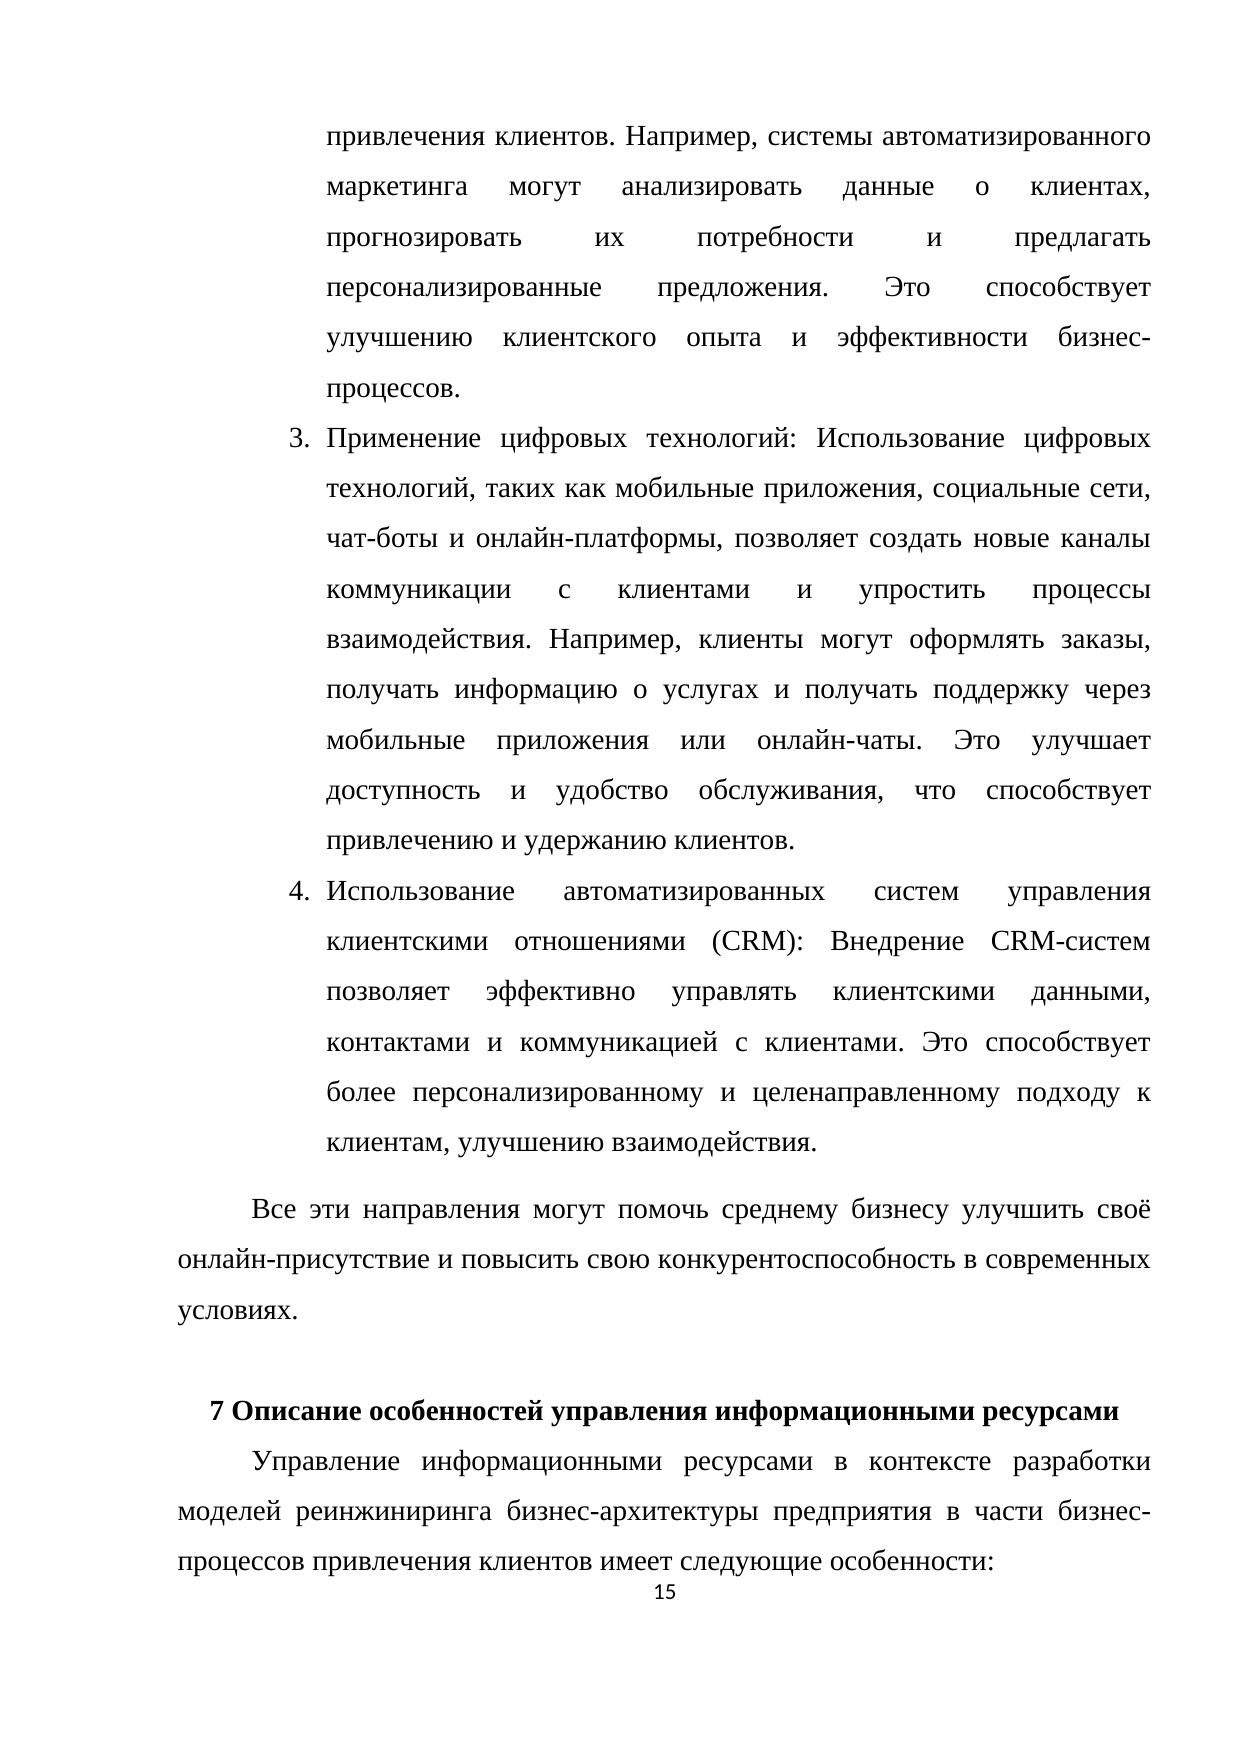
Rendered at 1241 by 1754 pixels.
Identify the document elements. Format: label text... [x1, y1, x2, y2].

text Все эти направления могут помочь среднему бизнесу улучшить своё онлайн-присутствие и повысить свою конкурентоспособность в современных условиях. [177, 1191, 1152, 1326]
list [288, 118, 1152, 403]
list Использование автоматизированных систем управления клиентскими отношениями (CRM): Внедрение CRM-систем позволяет эффективно управлять клиентскими данными, контактами и коммуникацией с клиентами. Это способствует более персонализированному и целенаправленному подходу к клиентам, улучшению взаимодействия. [288, 873, 1152, 1158]
text 7 Описание особенностей управления информационными ресурсами [177, 1393, 1152, 1426]
list Применение цифровых технологий: Использование цифровых технологий, таких как мобильные приложения, социальные сети, чат-боты и онлайн-платформы, позволяет создать новые каналы коммуникации с клиентами и упростить процессы взаимодействия. Например, клиенты могут оформлять заказы, получать информацию о услугах и получать поддержку через мобильные приложения или онлайн-чаты. Это улучшает доступность и удобство обслуживания, что способствует привлечению и удержанию клиентов. [288, 420, 1152, 856]
text Управление информационными ресурсами в контексте разработки моделей реинжиниринга бизнес-архитектуры предприятия в части бизнес-процессов привлечения клиентов имеет следующие особенности: [177, 1443, 1152, 1577]
